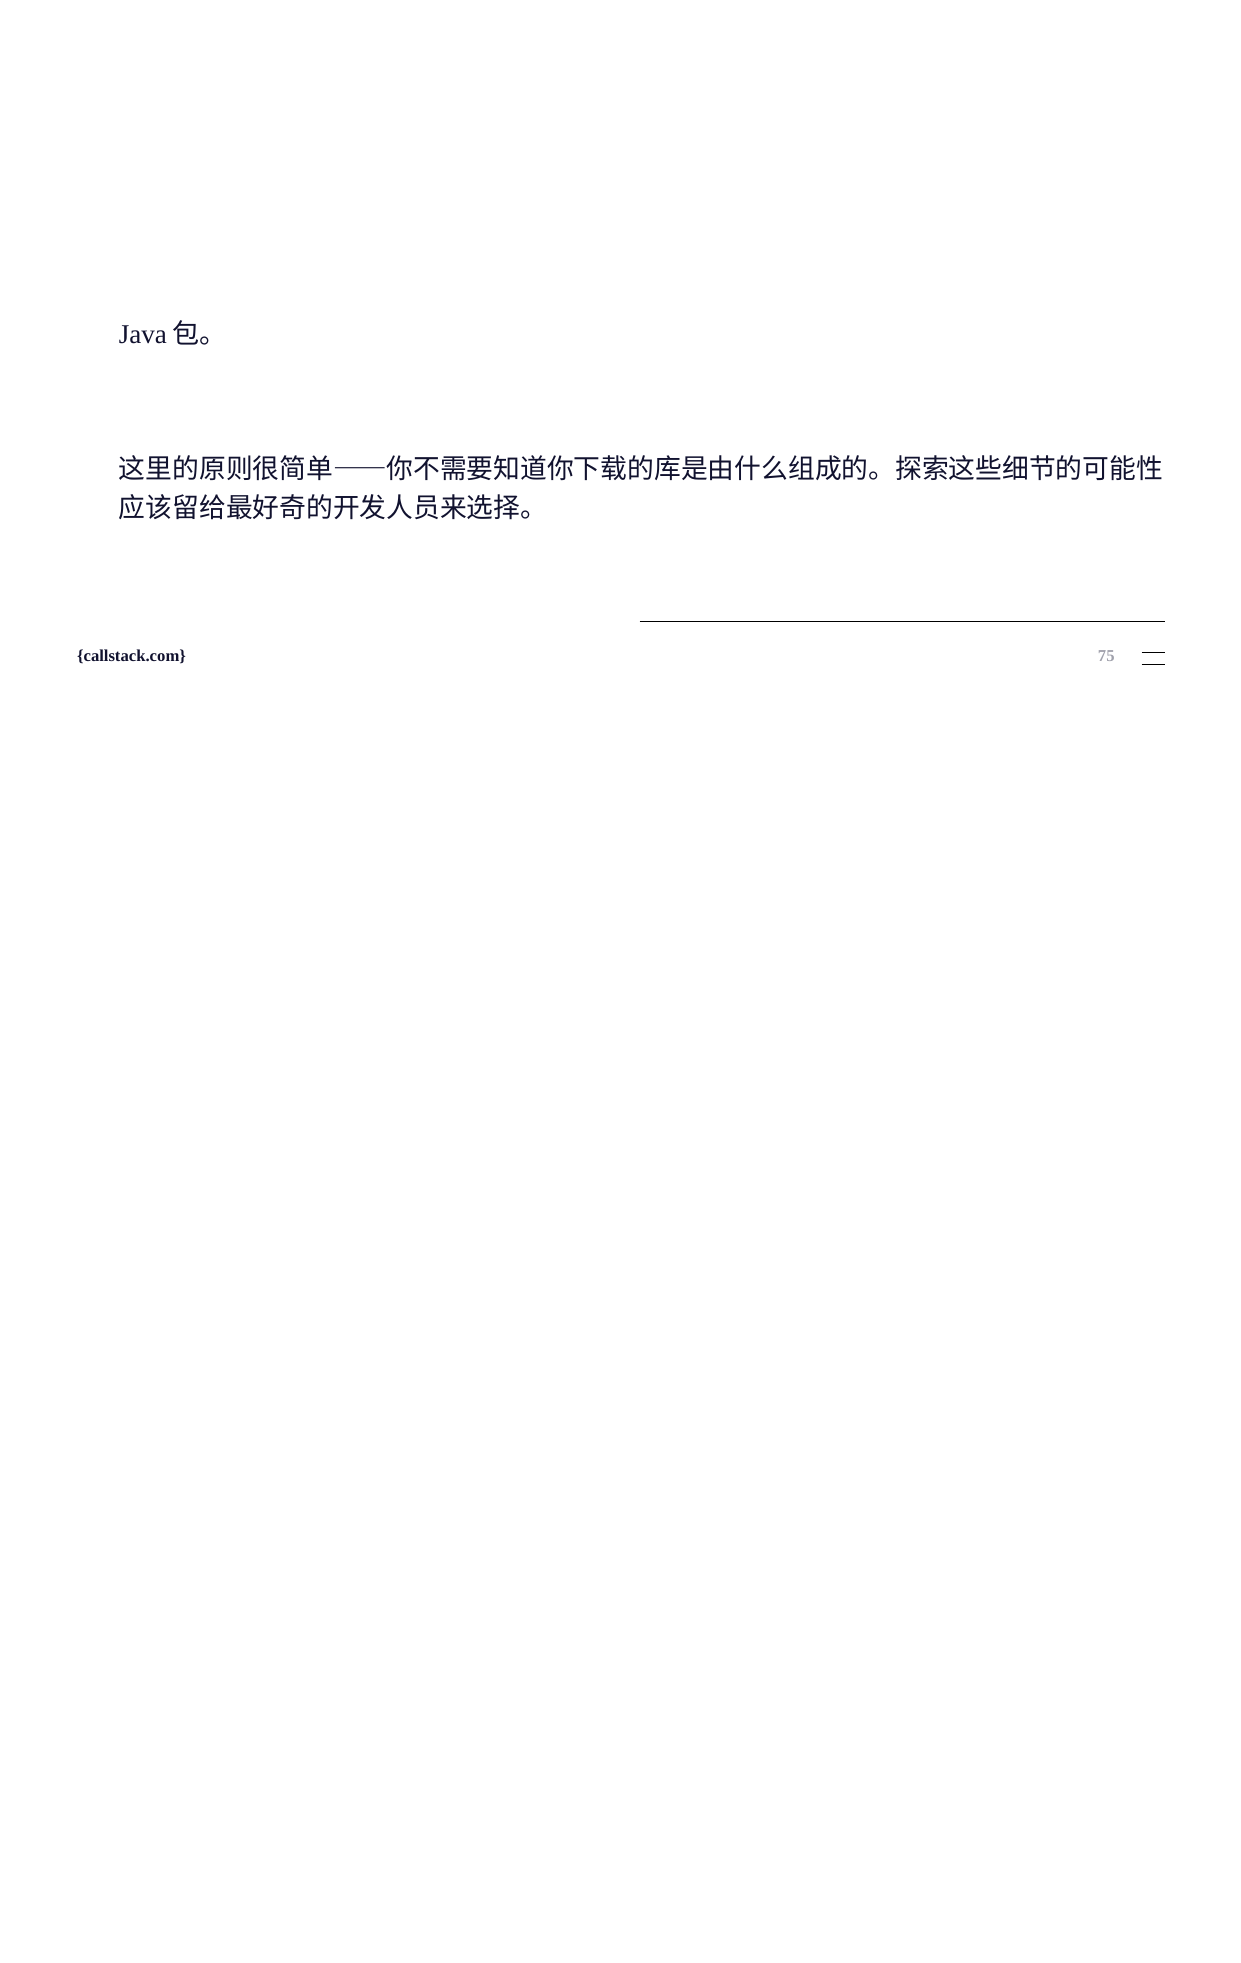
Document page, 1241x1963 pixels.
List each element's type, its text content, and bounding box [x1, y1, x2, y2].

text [119, 266, 1140, 352]
text 这里的原则很简单——你不需要知道你下载的库是由什么组成的。探索这些细节的可能性应该留给最好奇的开发人员来选择。 [119, 401, 1173, 526]
